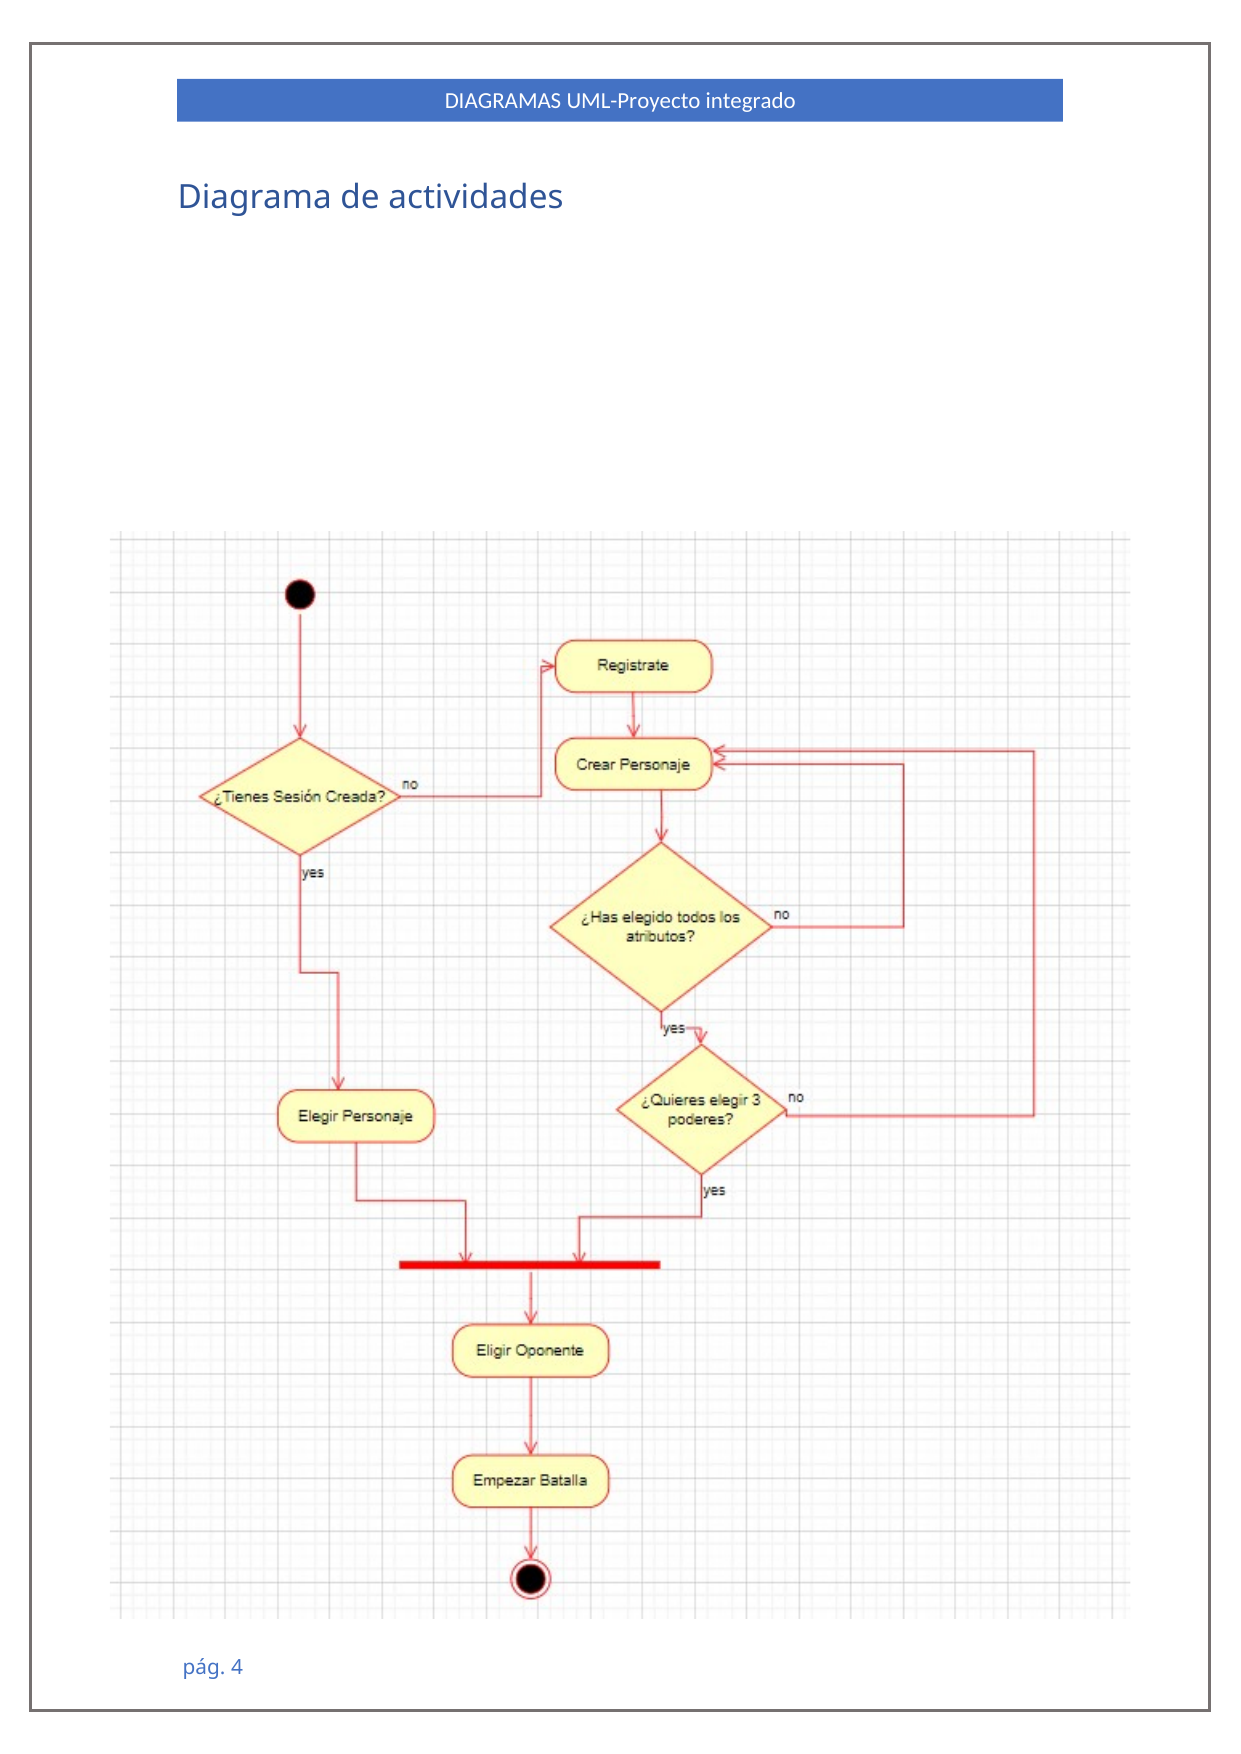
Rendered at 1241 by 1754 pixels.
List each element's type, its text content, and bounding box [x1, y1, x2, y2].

subtitle Diagrama de actividades [177, 173, 1063, 218]
picture [109, 531, 1131, 1619]
